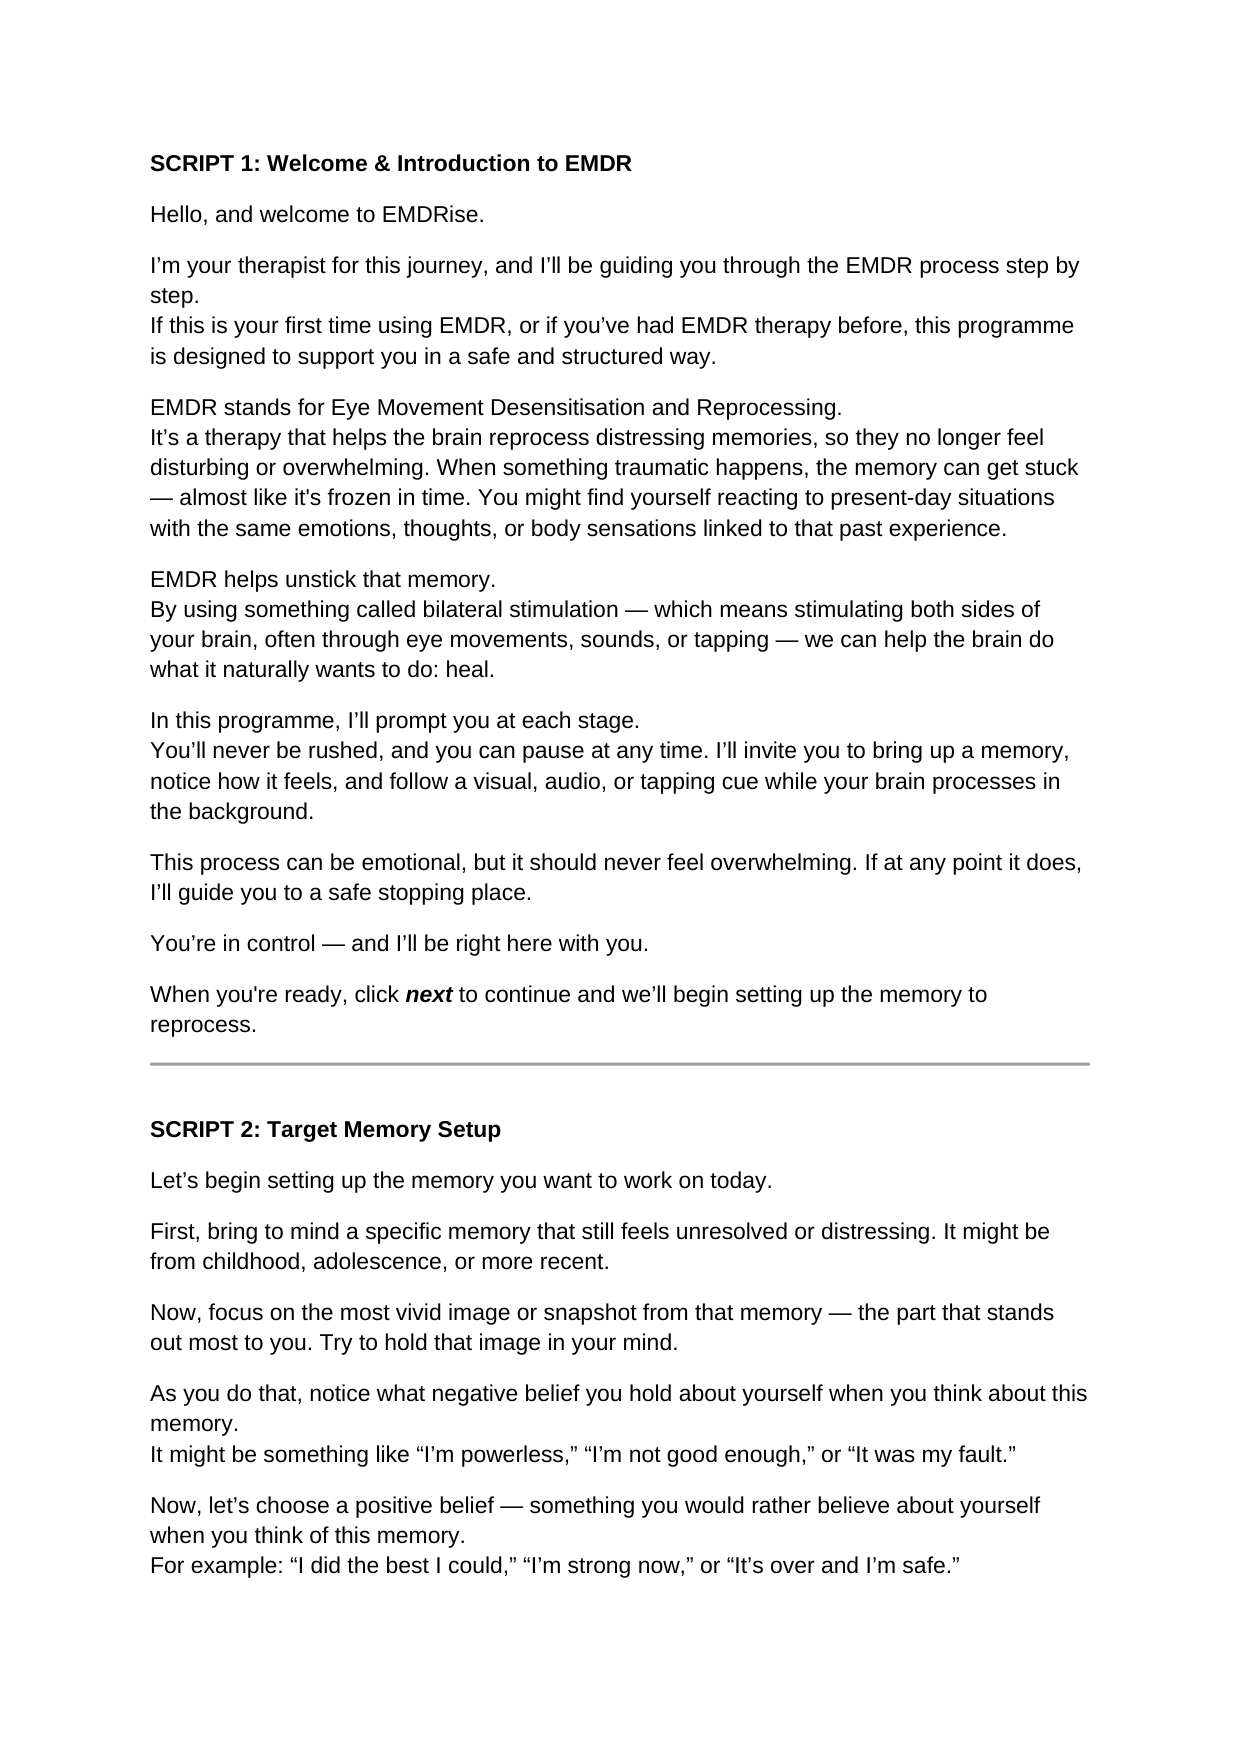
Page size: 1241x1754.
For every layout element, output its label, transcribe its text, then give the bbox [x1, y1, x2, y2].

text SCRIPT 2: Target Memory Setup [150, 1116, 1090, 1142]
text First, bring to mind a specific memory that still feels unresolved or distressing. It might be from childhood, adolescence, or more recent. [150, 1218, 1090, 1274]
text Now, let’s choose a positive belief — something you would rather believe about yourself when you think of this memory. For example: “I did the best I could,” “I’m strong now,” or “It’s over and I’m safe.” [150, 1492, 1090, 1578]
text EMDR stands for Eye Movement Desensitisation and Reprocessing. It’s a therapy that helps the brain reprocess distressing memories, so they no longer feel disturbing or overwhelming. When something traumatic happens, the memory can get stuck — almost like it's frozen in time. You might find yourself reacting to present-day situations with the same emotions, thoughts, or body sensations linked to that past experience. [150, 394, 1090, 541]
text Hello, and welcome to EMDRise. [150, 201, 1090, 227]
text This process can be emotional, but it should never feel overwhelming. If at any point it does, I’ll guide you to a safe stopping place. [150, 849, 1090, 906]
text When you're ready, click next to continue and we’ll begin setting up the memory to reprocess. [150, 981, 1090, 1038]
text You’re in control — and I’ll be right here with you. [150, 930, 1090, 957]
text Now, focus on the most vivid image or snapshot from that memory — the part that stands out most to you. Try to hold that image in your mind. [150, 1299, 1090, 1355]
text SCRIPT 1: Welcome & Introduction to EMDR [150, 150, 1090, 176]
text EMDR helps unstick that memory. By using something called bilateral stimulation — which means stimulating both sides of your brain, often through eye movements, sounds, or tapping — we can help the brain do what it naturally wants to do: heal. [150, 566, 1090, 683]
text In this programme, I’ll prompt you at each stage. You’ll never be rushed, and you can pause at any time. I’ll invite you to bring up a memory, notice how it feels, and follow a visual, audio, or tapping cue while your brain processes in the background. [150, 707, 1090, 824]
text I’m your therapist for this journey, and I’ll be guiding you through the EMDR process step by step. If this is your first time using EMDR, or if you’ve had EMDR therapy before, this programme is designed to support you in a safe and structured way. [150, 252, 1090, 369]
text As you do that, notice what negative belief you hold about yourself when you think about this memory. It might be something like “I’m powerless,” “I’m not good enough,” or “It was my fault.” [150, 1380, 1090, 1467]
text Let’s begin setting up the memory you want to work on today. [150, 1167, 1090, 1193]
